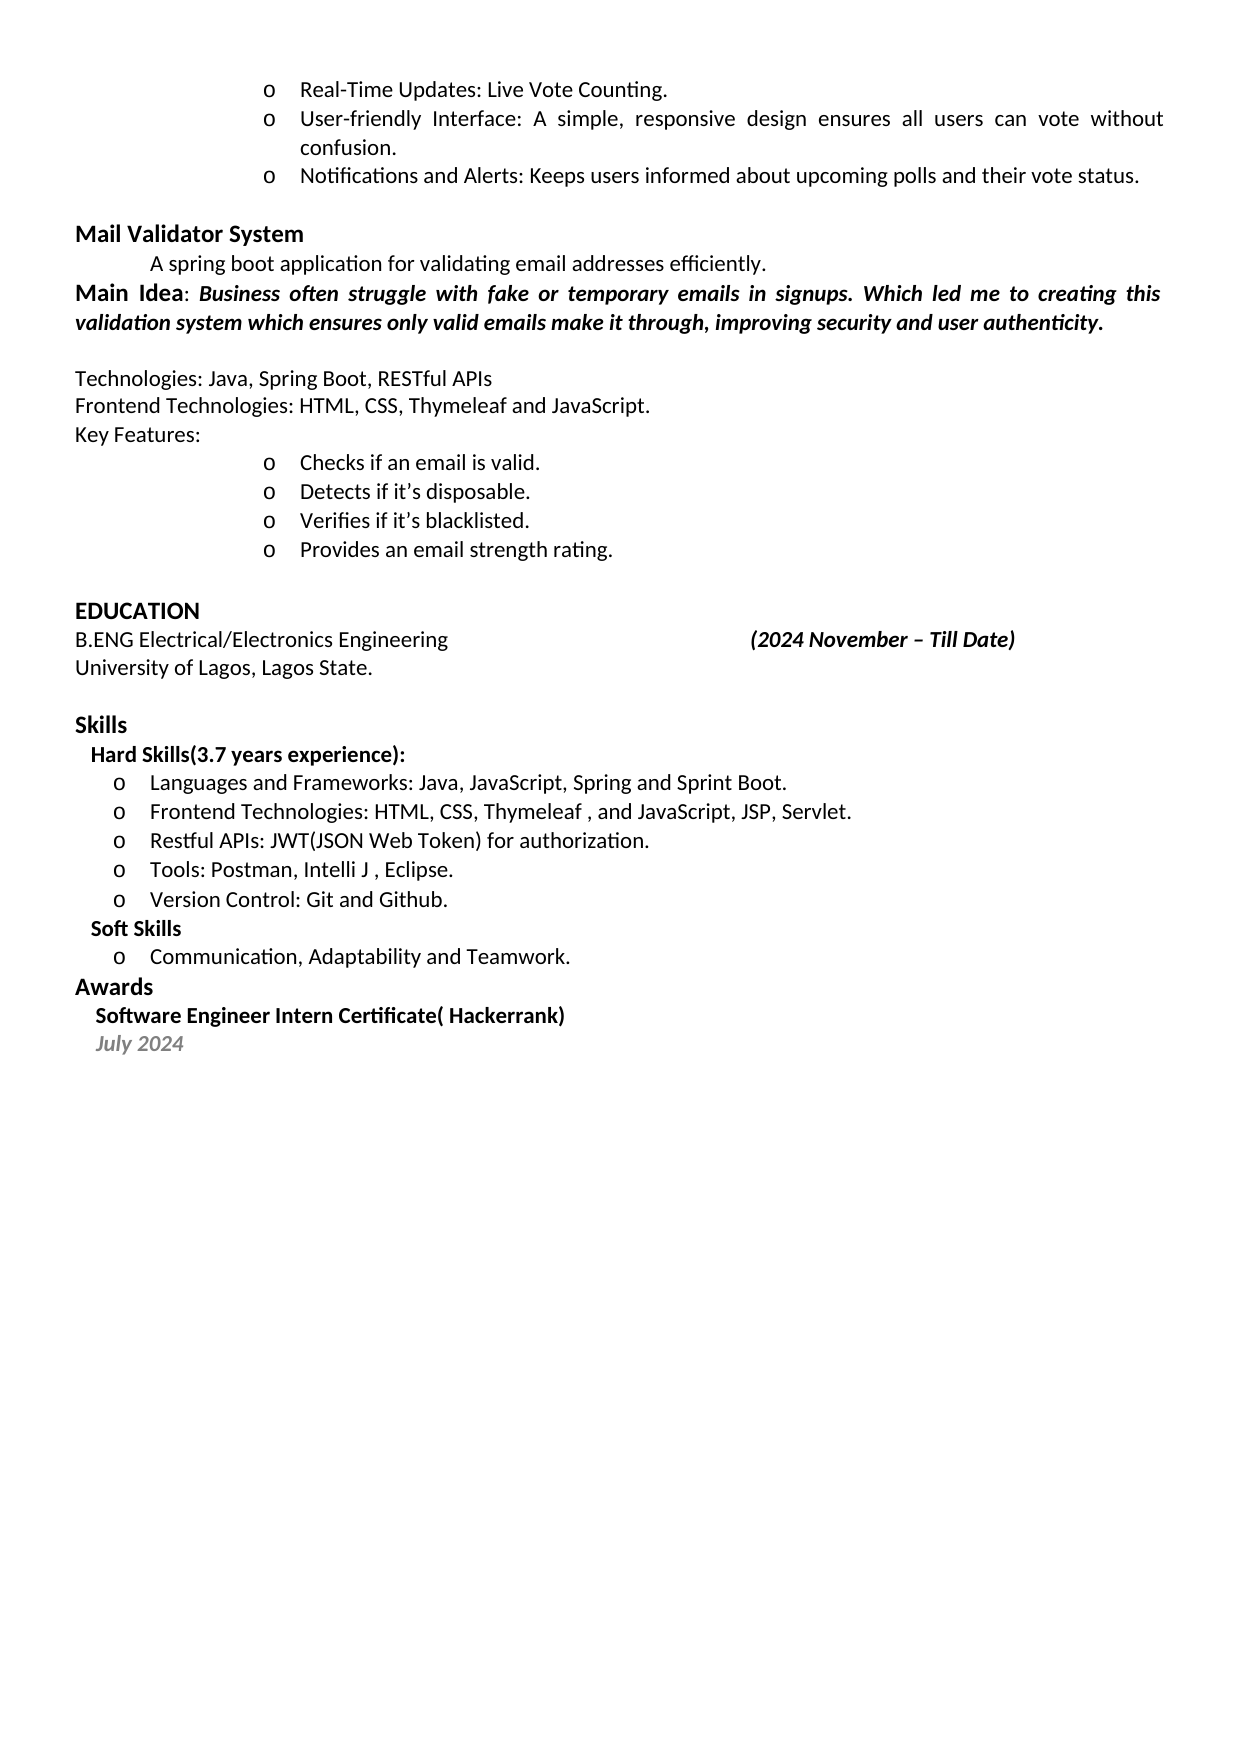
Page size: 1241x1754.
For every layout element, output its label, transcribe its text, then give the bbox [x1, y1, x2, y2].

text Main Idea: Business often struggle with fake or temporary emails in signups. Which led me to creating this validation system which ensures only valid emails make it through, improving security and user authenticity. [75, 277, 1165, 336]
text July 2024 [75, 1029, 1165, 1058]
text Mail Validator System [75, 218, 1165, 249]
list Version Control: Git and Github. [112, 885, 1165, 914]
list Checks if an email is valid. [262, 448, 1165, 477]
list Restful APIs: JWT(JSON Web Token) for authorization. [112, 826, 1165, 856]
text Technologies: Java, Spring Boot, RESTful APIs [75, 364, 1165, 392]
list Verifies if it’s blacklisted. [262, 506, 1165, 535]
text Hard Skills(3.7 years experience): [75, 740, 1165, 768]
text University of Lagos, Lagos State. [75, 653, 1165, 681]
text Awards [75, 971, 1165, 1002]
text Software Engineer Intern Certificate( Hackerrank) [75, 1002, 1165, 1029]
text Key Features: [75, 420, 1165, 448]
list Real-Time Updates: Live Vote Counting. [262, 75, 1165, 104]
text EDUCATION [75, 595, 1165, 625]
list User-friendly Interface: A simple, responsive design ensures all users can vote without confusion. [262, 104, 1165, 161]
list Communication, Adaptability and Teamwork. [112, 942, 1165, 971]
text A spring boot application for validating email addresses efficiently. [75, 249, 1165, 277]
list Tools: Postman, Intelli J , Eclipse. [112, 856, 1165, 885]
list Languages and Frameworks: Java, JavaScript, Spring and Sprint Boot. [112, 768, 1165, 797]
list Notifications and Alerts: Keeps users informed about upcoming polls and their vote status. [262, 161, 1165, 191]
list Provides an email strength rating. [262, 535, 1165, 564]
list Detects if it’s disposable. [262, 477, 1165, 506]
text B.ENG Electrical/Electronics Engineering (2024 November – Till Date) [75, 625, 1165, 653]
list Frontend Technologies: HTML, CSS, Thymeleaf , and JavaScript, JSP, Servlet. [112, 797, 1165, 826]
text Skills [75, 709, 1165, 740]
text Frontend Technologies: HTML, CSS, Thymeleaf and JavaScript. [75, 392, 1165, 420]
text Soft Skills [75, 914, 1165, 942]
